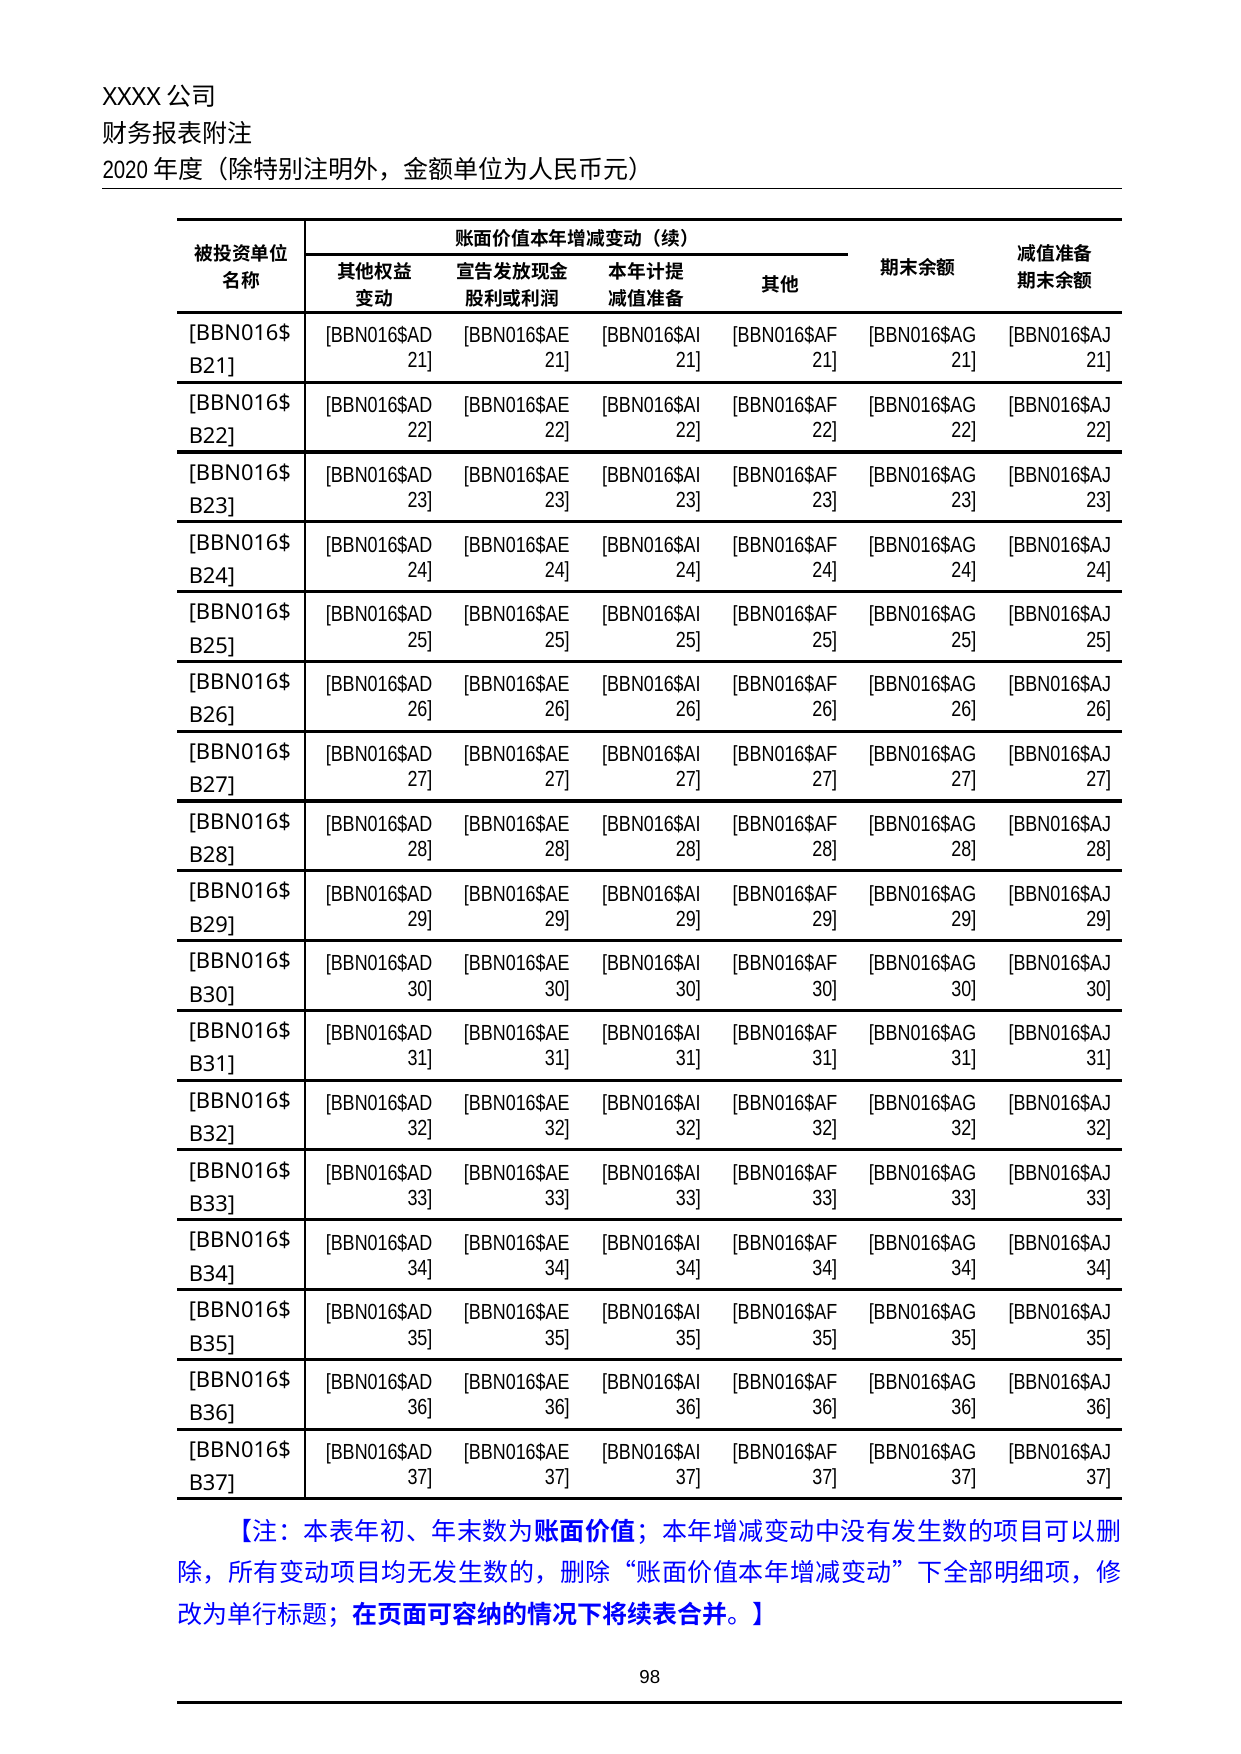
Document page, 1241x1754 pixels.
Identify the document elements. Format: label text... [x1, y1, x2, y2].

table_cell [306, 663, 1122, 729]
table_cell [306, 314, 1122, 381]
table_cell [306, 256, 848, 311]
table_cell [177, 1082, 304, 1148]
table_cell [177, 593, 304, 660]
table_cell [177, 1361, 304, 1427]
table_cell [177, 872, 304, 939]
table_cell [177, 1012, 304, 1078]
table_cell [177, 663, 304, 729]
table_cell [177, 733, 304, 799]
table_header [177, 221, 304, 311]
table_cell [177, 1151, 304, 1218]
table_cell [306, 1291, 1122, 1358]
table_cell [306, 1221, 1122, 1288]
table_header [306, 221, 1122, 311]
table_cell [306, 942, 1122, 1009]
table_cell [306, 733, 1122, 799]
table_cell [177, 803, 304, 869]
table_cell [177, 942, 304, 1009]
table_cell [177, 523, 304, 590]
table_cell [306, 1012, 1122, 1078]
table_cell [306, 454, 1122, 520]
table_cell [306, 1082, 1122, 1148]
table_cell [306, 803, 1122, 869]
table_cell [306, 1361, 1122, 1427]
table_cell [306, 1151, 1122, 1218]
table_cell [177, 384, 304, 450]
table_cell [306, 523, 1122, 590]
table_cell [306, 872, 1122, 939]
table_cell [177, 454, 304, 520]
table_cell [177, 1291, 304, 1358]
text 【注：本表年初、年末数为账面价值；本年增减变动中没有发生数的项目可以删除，所有变动项目均无发生数的，删除“账面价值本年增减变动”下全部明细项，修改为单行标题；在页面可容纳的情况下将续表合并。】 [177, 1507, 1122, 1632]
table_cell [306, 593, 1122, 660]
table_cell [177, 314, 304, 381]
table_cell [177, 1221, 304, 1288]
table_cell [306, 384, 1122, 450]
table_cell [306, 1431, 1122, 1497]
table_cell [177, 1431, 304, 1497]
